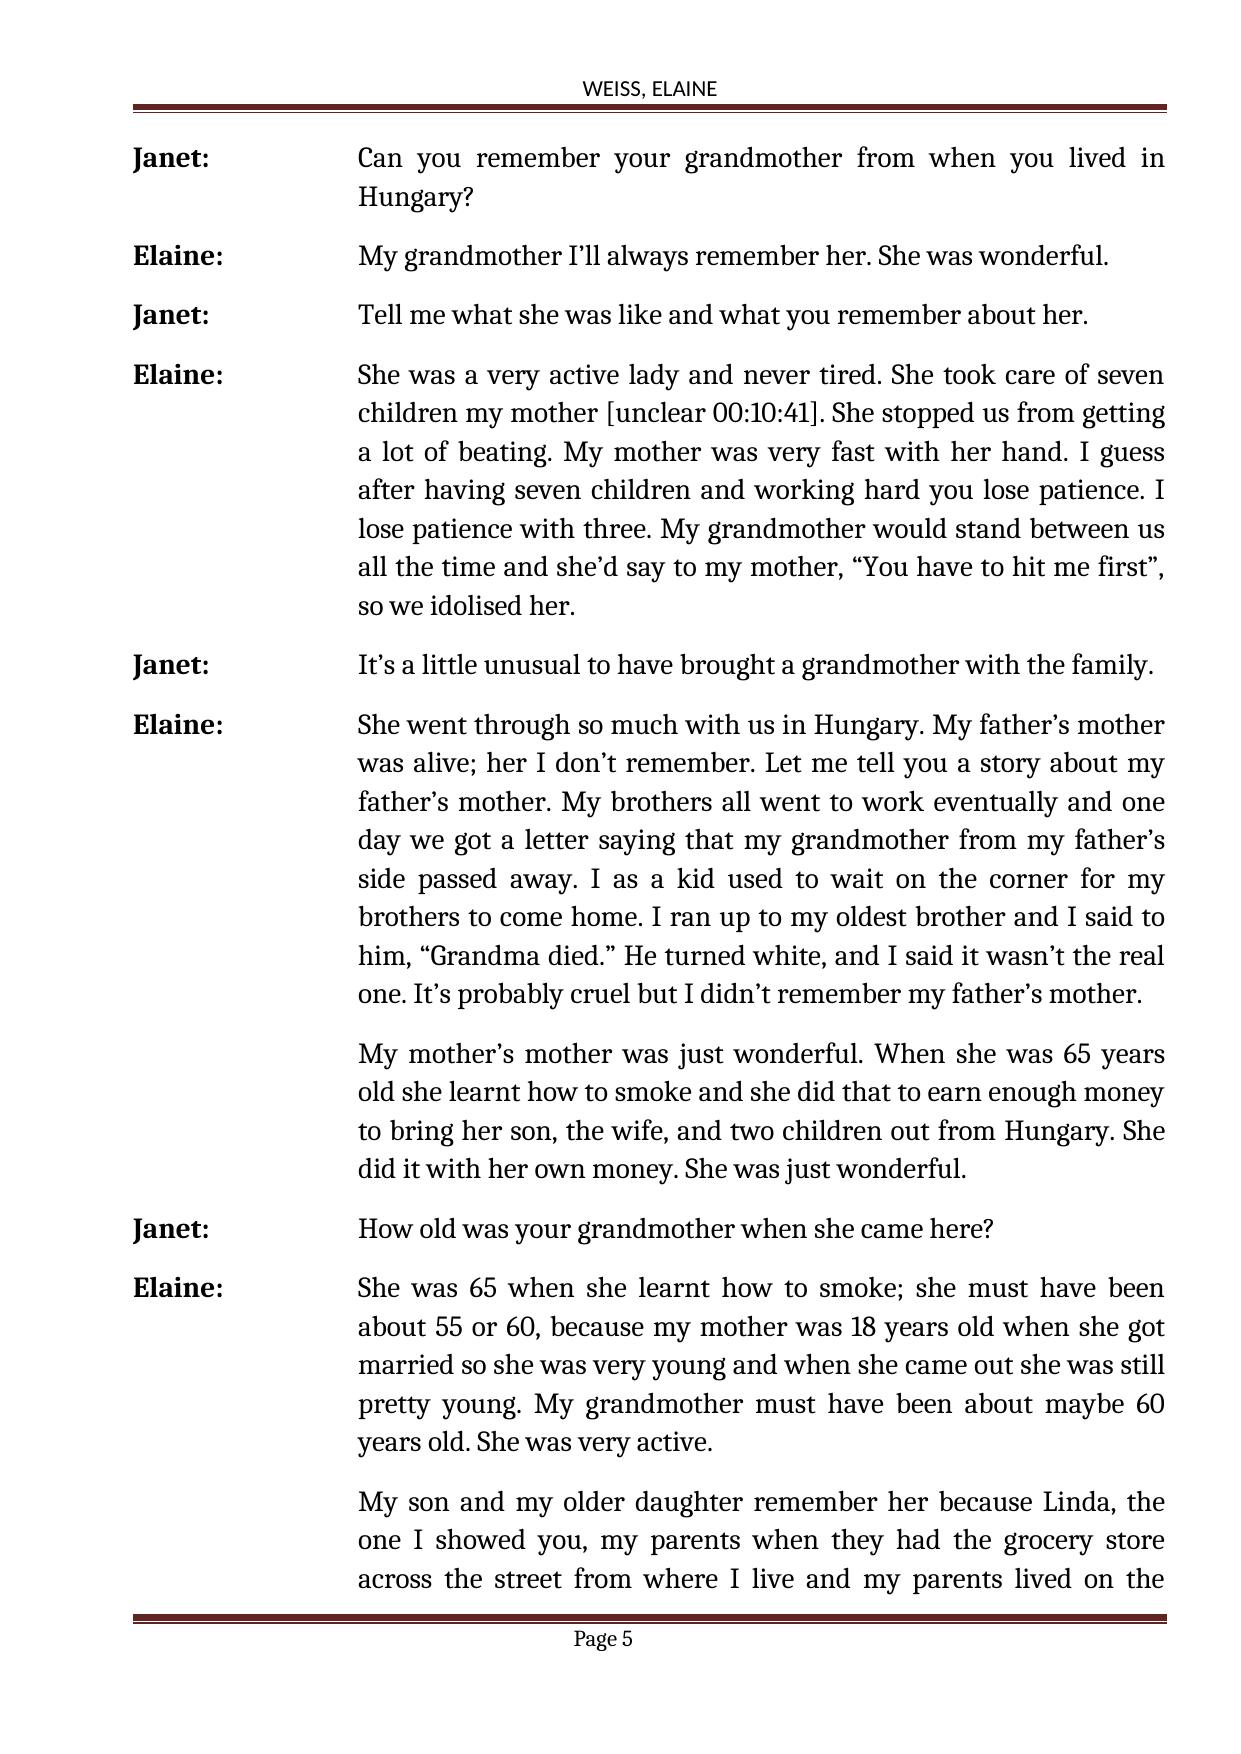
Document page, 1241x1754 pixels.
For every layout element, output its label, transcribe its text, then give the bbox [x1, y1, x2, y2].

text Janet: How old was your grandmother when she came here? [133, 1212, 1167, 1246]
text Elaine: She went through so much with us in Hungary. My father’s mother was alive; her I don’t remember. Let me tell you a story about my father’s mother. My brothers all went to work eventually and one day we got a letter saying that my grandmother from my father’s side passed away. I as a kid used to wait on the corner for my brothers to come home. I ran up to my oldest brother and I said to him, “Grandma died.” He turned white, and I said it wasn’t the real one. It’s probably cruel but I didn’t remember my father’s mother. [133, 708, 1167, 1011]
text Janet: It’s a little unusual to have brought a grandmother with the family. [133, 648, 1167, 682]
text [358, 1485, 1167, 1596]
text Janet: Can you remember your grandmother from when you lived in Hungary? [133, 141, 1167, 213]
text Elaine: She was 65 when she learnt how to smoke; she must have been about 55 or 60, because my mother was 18 years old when she got married so she was very young and when she came out she was still pretty young. My grandmother must have been about maybe 60 years old. She was very active. [133, 1271, 1167, 1459]
text Elaine: She was a very active lady and never tired. She took care of seven children my mother [unclear 00:10:41]. She stopped us from getting a lot of beating. My mother was very fast with her hand. I guess after having seven children and working hard you lose patience. I lose patience with three. My grandmother would stand between us all the time and she’d say to my mother, “You have to hit me first”, so we idolised her. [133, 358, 1167, 623]
text Elaine: My grandmother I’ll always remember her. She was wonderful. [133, 239, 1167, 273]
text My mother’s mother was just wonderful. When she was 65 years old she learnt how to smoke and she did that to earn enough money to bring her son, the wife, and two children out from Hungary. She did it with her own money. She was just wonderful. [358, 1037, 1167, 1186]
text Janet: Tell me what she was like and what you remember about her. [133, 298, 1167, 332]
